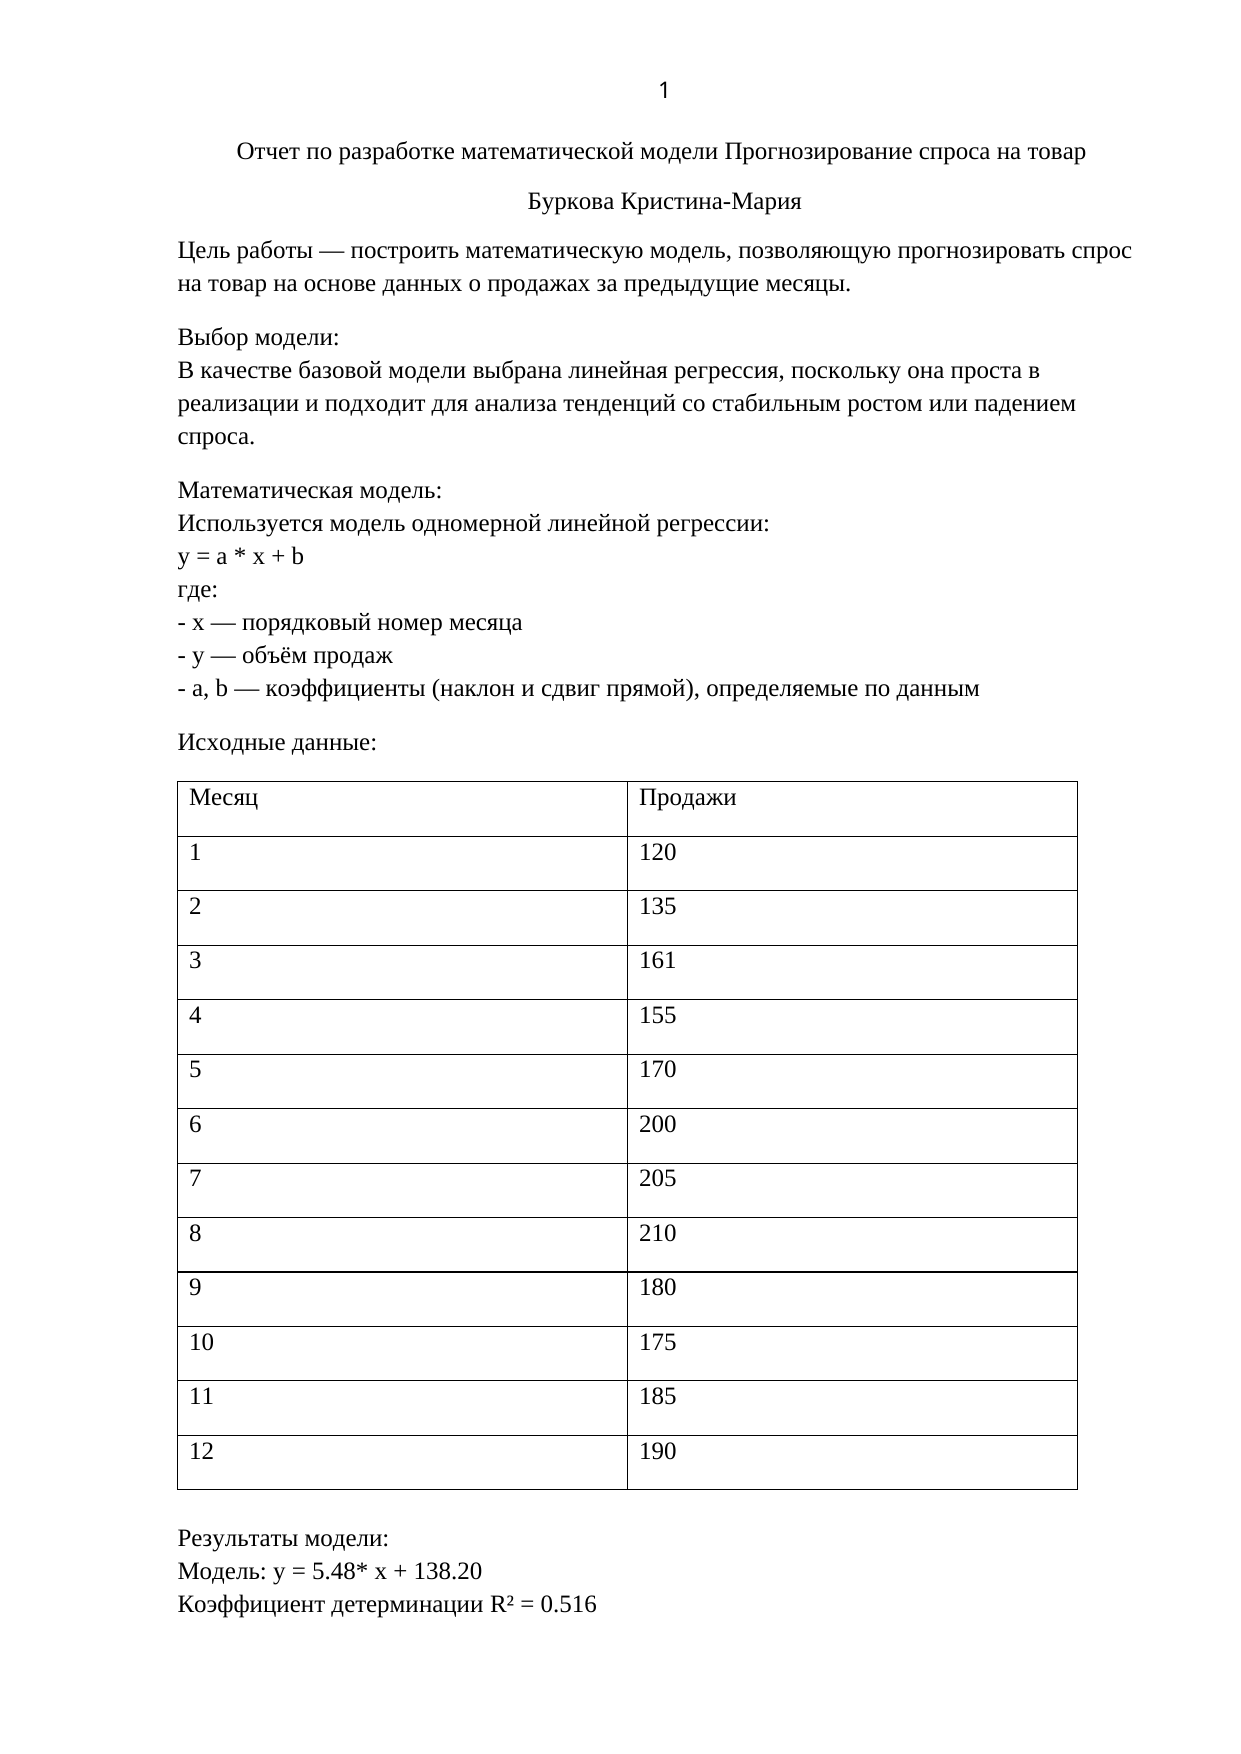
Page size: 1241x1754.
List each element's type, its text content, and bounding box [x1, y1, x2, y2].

table_cell 155 [628, 1000, 1077, 1053]
table_cell 185 [628, 1381, 1077, 1435]
text Математическая модель: Используется модель одномерной линейной регрессии: y = a * x + b где: - x — порядковый номер месяца - y — объём продаж - a, b — коэффициенты (наклон и сдвиг прямой), определяемые по данным [177, 475, 1152, 702]
text Отчет по разработке математической модели Прогнозирование спроса на товар [177, 136, 1152, 165]
table_cell 12 [178, 1436, 627, 1489]
text Цель работы — построить математическую модель, позволяющую прогнозировать спрос на товар на основе данных о продажах за предыдущие месяцы. [177, 235, 1152, 297]
table_header Продажи [628, 782, 1077, 836]
table_cell 170 [628, 1055, 1077, 1108]
text Буркова Кристина-Мария [177, 186, 1152, 214]
table_cell 135 [628, 891, 1077, 944]
table_cell 3 [178, 946, 627, 999]
table_cell 161 [628, 946, 1077, 999]
table_cell 210 [628, 1218, 1077, 1271]
text Исходные данные: [177, 727, 1152, 756]
table_cell 4 [178, 1000, 627, 1053]
table_cell 7 [178, 1164, 627, 1217]
table_header Месяц [178, 782, 627, 836]
table_cell 200 [628, 1109, 1077, 1162]
table_cell 9 [178, 1273, 627, 1326]
table_cell 120 [628, 837, 1077, 890]
table_cell 10 [178, 1327, 627, 1380]
table_cell 190 [628, 1436, 1077, 1489]
table_cell 180 [628, 1273, 1077, 1326]
text Результаты модели: Модель: y = 5.48* x + 138.20 Коэффициент детерминации R² = 0.516 [177, 1490, 1152, 1618]
table_cell 2 [178, 891, 627, 944]
table_cell 1 [178, 837, 627, 890]
table_cell 8 [178, 1218, 627, 1271]
table_cell 6 [178, 1109, 627, 1162]
table_cell 11 [178, 1381, 627, 1435]
text Выбор модели: В качестве базовой модели выбрана линейная регрессия, поскольку она проста в реализации и подходит для анализа тенденций со стабильным ростом или падением спроса. [177, 322, 1152, 450]
table_cell 205 [628, 1164, 1077, 1217]
table_cell 175 [628, 1327, 1077, 1380]
table_cell 5 [178, 1055, 627, 1108]
